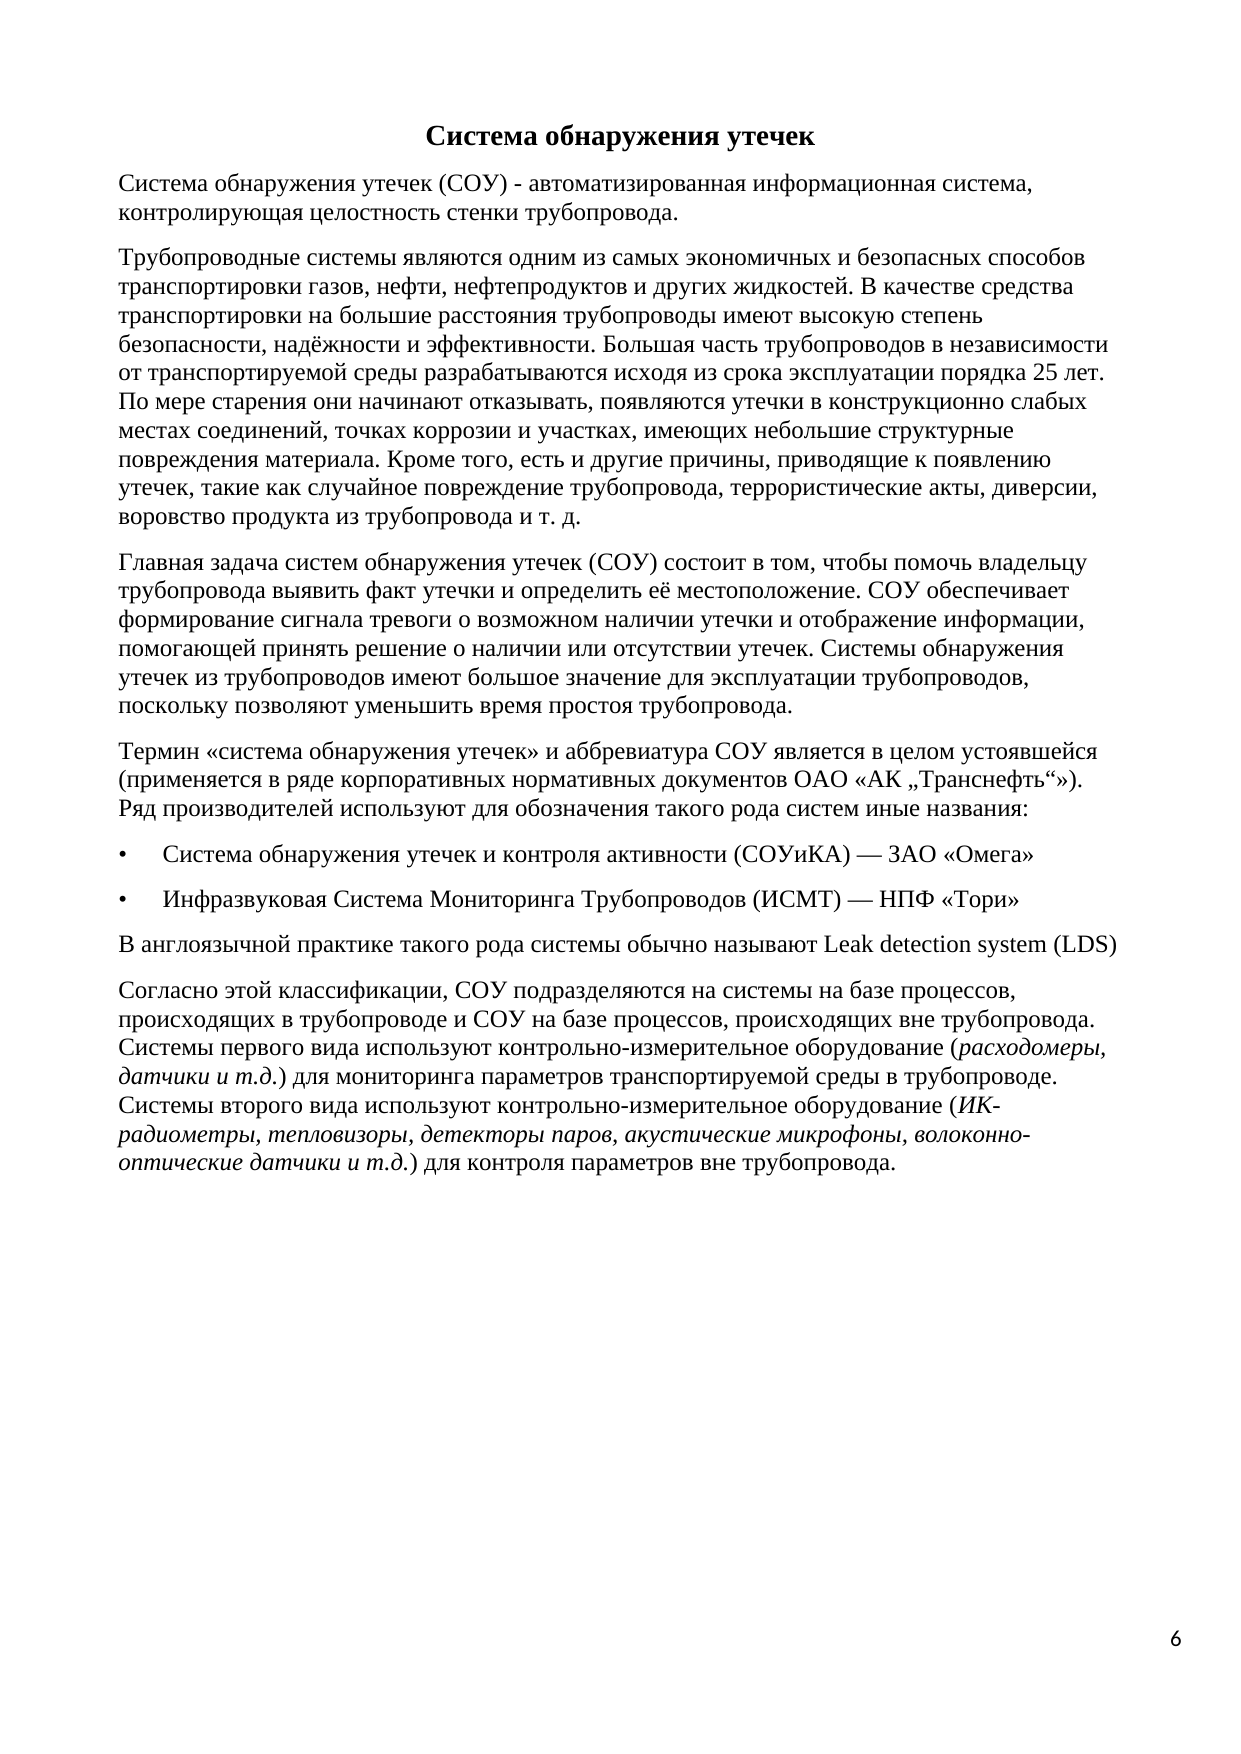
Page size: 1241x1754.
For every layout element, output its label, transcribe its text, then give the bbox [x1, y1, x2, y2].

text В англоязычной практике такого рода системы обычно называют Leak detection system (LDS) [118, 929, 1122, 958]
text • Инфразвуковая Система Мониторинга Трубопроводов (ИСМТ) — НПФ «Тори» [118, 884, 1122, 913]
text Система обнаружения утечек [118, 118, 1122, 152]
text Согласно этой классификации, СОУ подразделяются на системы на базе процессов, происходящих в трубопроводе и СОУ на базе процессов, происходящих вне трубопровода. Системы первого вида используют контрольно-измерительное оборудование (расходомеры, датчики и т.д.) для мониторинга параметров транспортируемой среды в трубопроводе. Системы второго вида используют контрольно-измерительное оборудование (ИК-радиометры, тепловизоры, детекторы паров, акустические микрофоны, волоконно-оптические датчики и т.д.) для контроля параметров вне трубопровода. [118, 975, 1122, 1176]
text Термин «система обнаружения утечек» и аббревиатура СОУ является в целом устоявшейся (применяется в ряде корпоративных нормативных документов ОАО «АК „Транснефть“»). Ряд производителей используют для обозначения такого рода систем иные названия: [118, 736, 1122, 822]
text • Система обнаружения утечек и контроля активности (СОУиКА) — ЗАО «Омега» [118, 839, 1122, 867]
text Главная задача систем обнаружения утечек (СОУ) состоит в том, чтобы помочь владельцу трубопровода выявить факт утечки и определить её местоположение. СОУ обеспечивает формирование сигнала тревоги о возможном наличии утечки и отображение информации, помогающей принять решение о наличии или отсутствии утечек. Системы обнаружения утечек из трубопроводов имеют большое значение для эксплуатации трубопроводов, поскольку позволяют уменьшить время простоя трубопровода. [118, 547, 1122, 719]
text Система обнаружения утечек (СОУ) - автоматизированная информационная система, контролирующая целостность стенки трубопровода. [118, 168, 1122, 226]
text Трубопроводные системы являются одним из самых экономичных и безопасных способов транспортировки газов, нефти, нефтепродуктов и других жидкостей. В качестве средства транспортировки на большие расстояния трубопроводы имеют высокую степень безопасности, надёжности и эффективности. Большая часть трубопроводов в независимости от транспортируемой среды разрабатываются исходя из срока эксплуатации порядка 25 лет. По мере старения они начинают отказывать, появляются утечки в конструкционно слабых местах соединений, точках коррозии и участках, имеющих небольшие структурные повреждения материала. Кроме того, есть и другие причины, приводящие к появлению утечек, такие как случайное повреждение трубопровода, террористические акты, диверсии, воровство продукта из трубопровода и т. д. [118, 242, 1122, 530]
